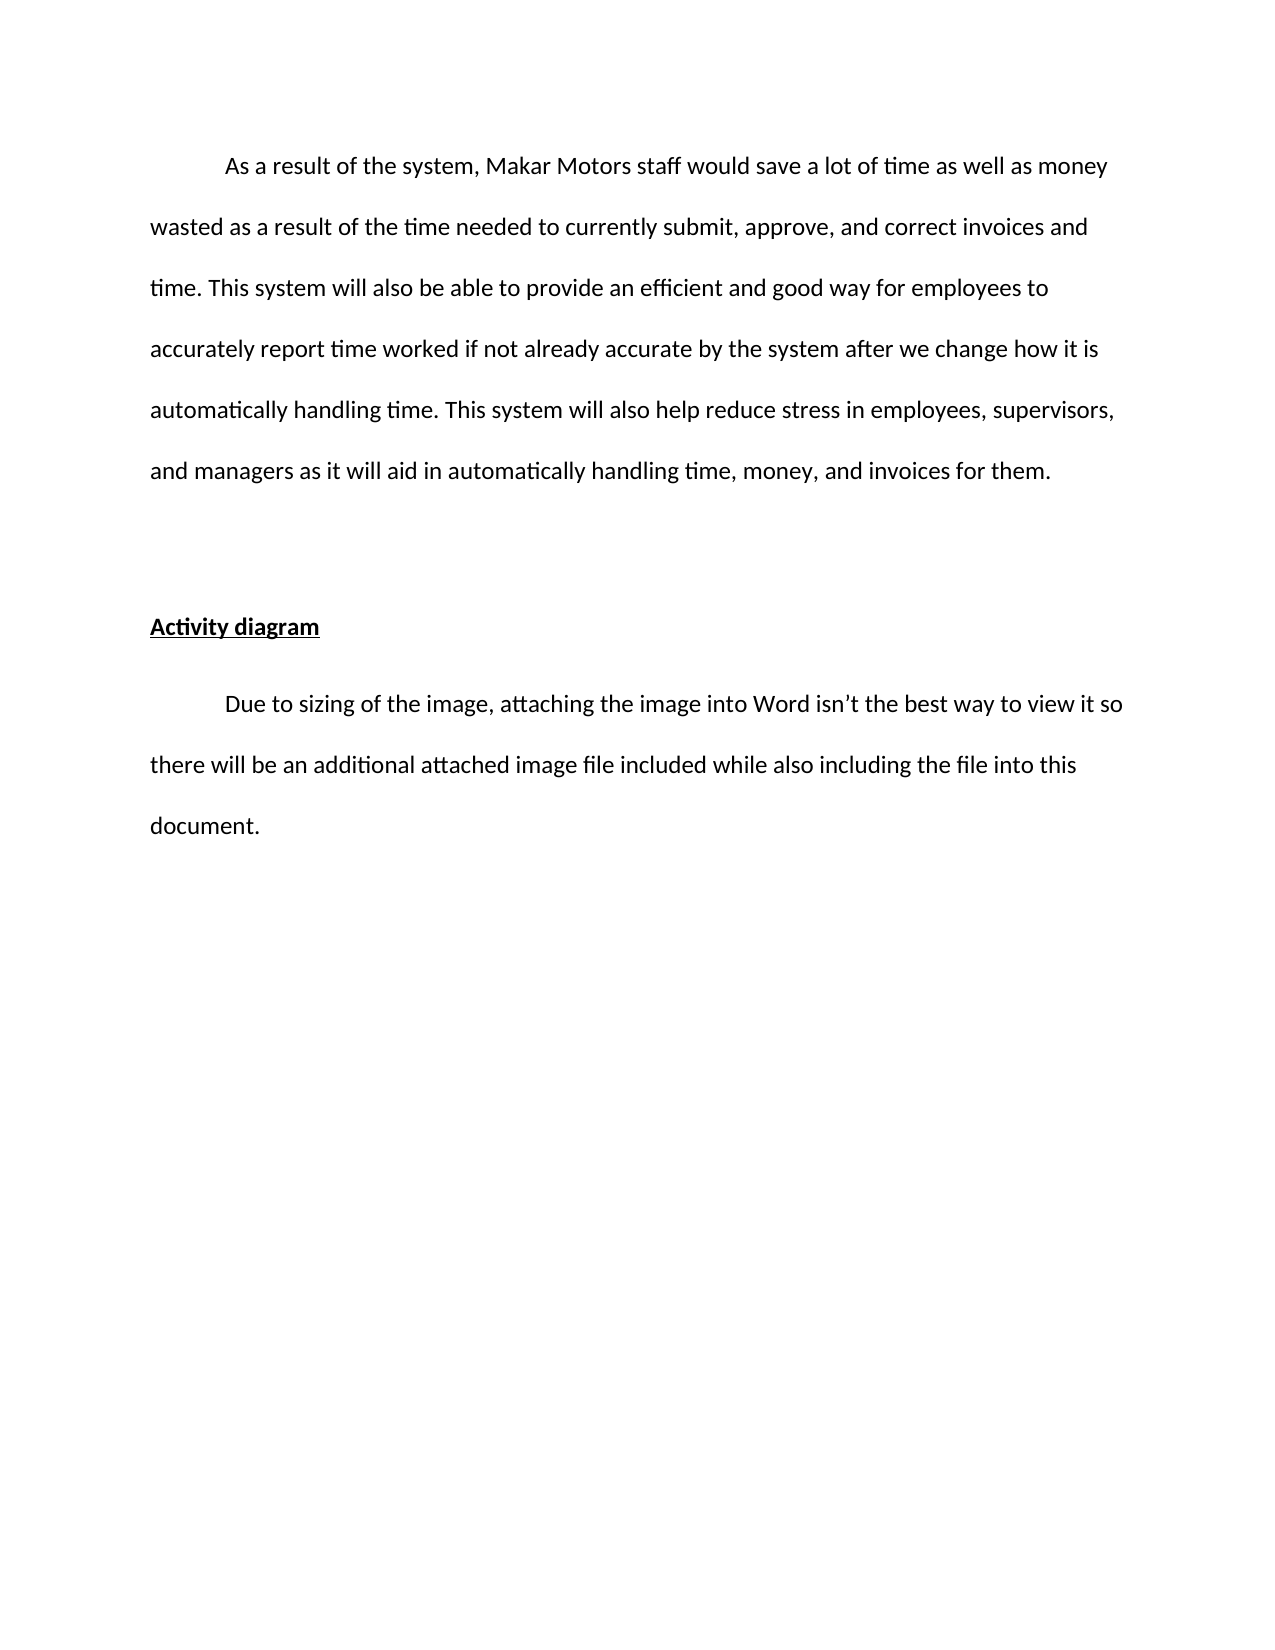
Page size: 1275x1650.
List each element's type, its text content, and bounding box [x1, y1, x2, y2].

text Activity diagram [150, 611, 1125, 641]
text As a result of the system, Makar Motors staff would save a lot of time as well as money wasted as a result of the time needed to currently submit, approve, and correct invoices and time. This system will also be able to provide an efficient and good way for employees to accurately report time worked if not already accurate by the system after we change how it is automatically handling time. This system will also help reduce stress in employees, supervisors, and managers as it will aid in automatically handling time, money, and invoices for them. [150, 150, 1125, 486]
text Due to sizing of the image, attaching the image into Word isn’t the best way to view it so there will be an additional attached image file included while also including the file into this document. [150, 688, 1125, 841]
